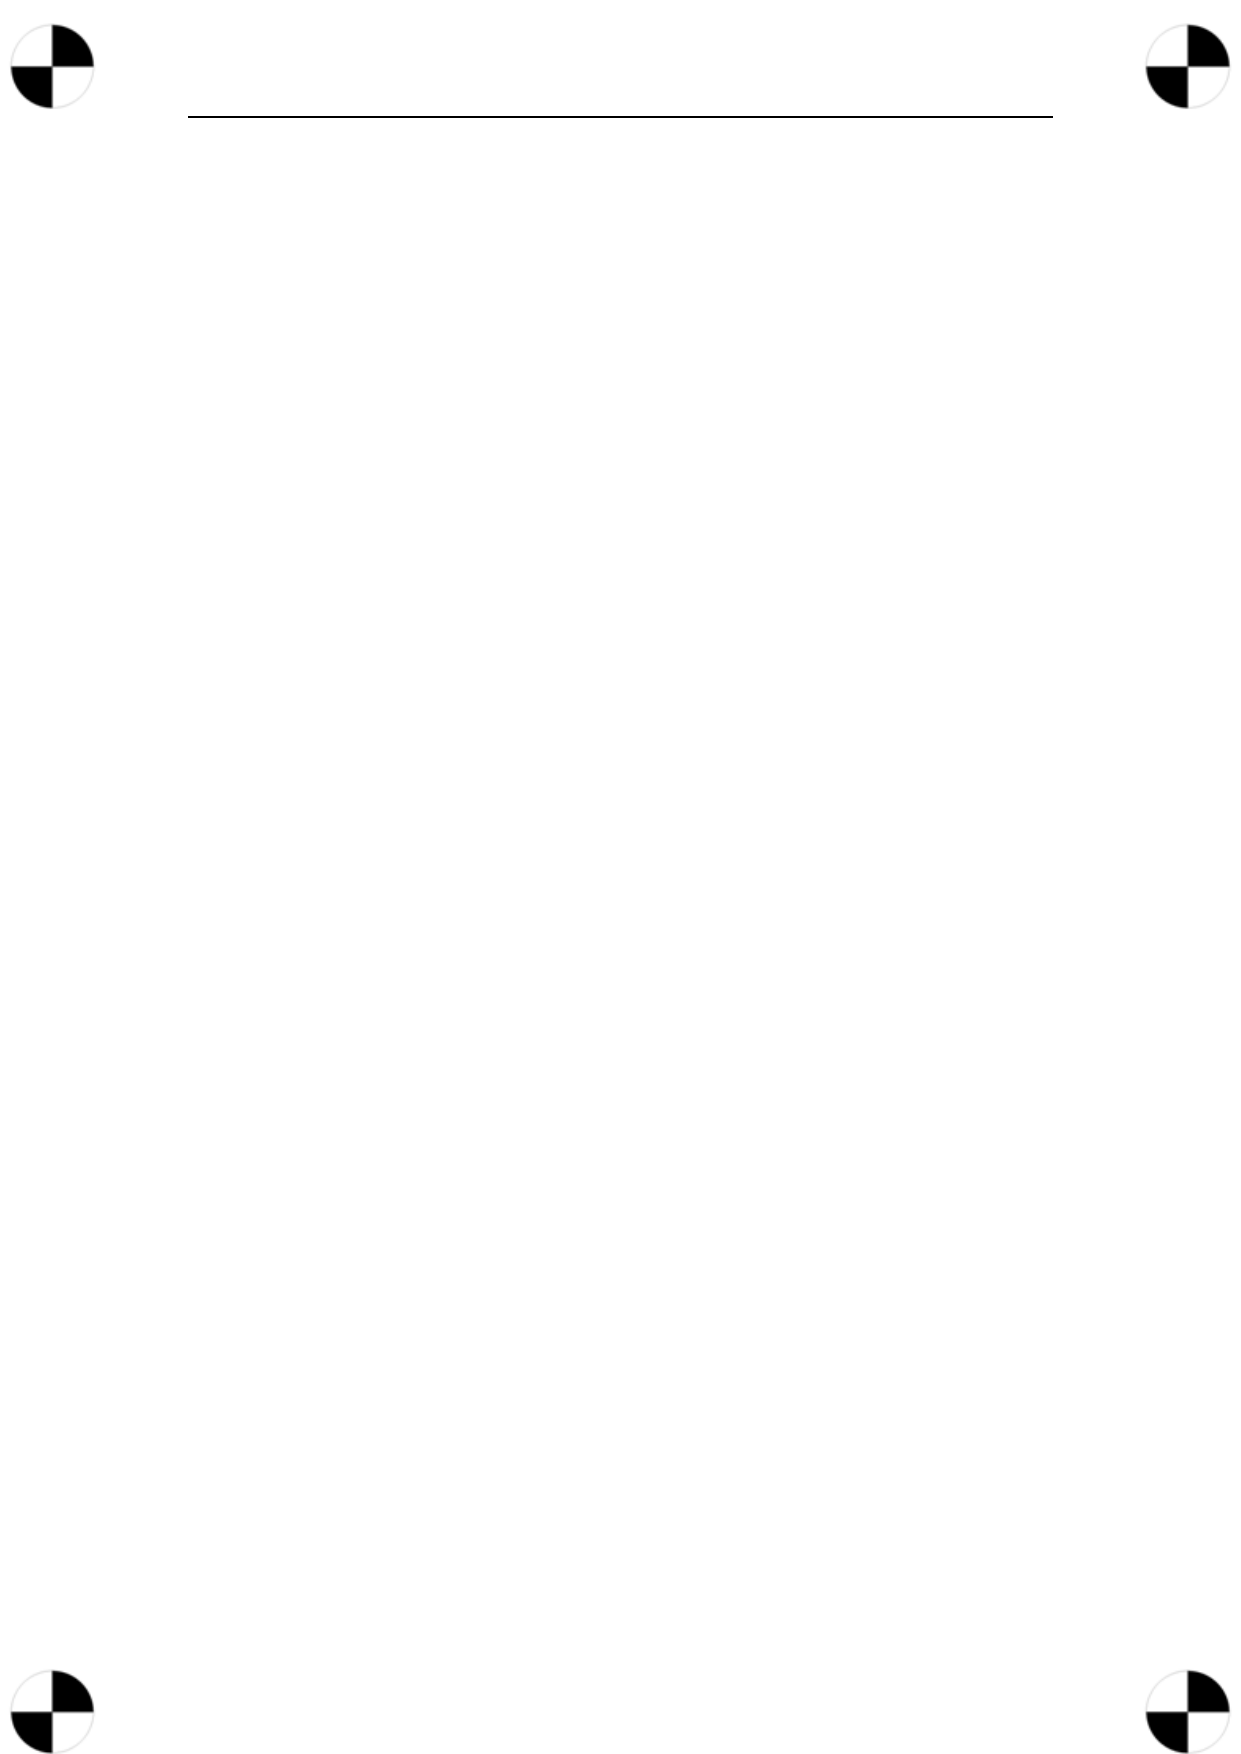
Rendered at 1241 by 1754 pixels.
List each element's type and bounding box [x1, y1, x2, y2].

picture [1135, 1657, 1241, 1754]
picture [1135, 12, 1241, 117]
picture [0, 12, 105, 117]
picture [0, 1657, 105, 1754]
